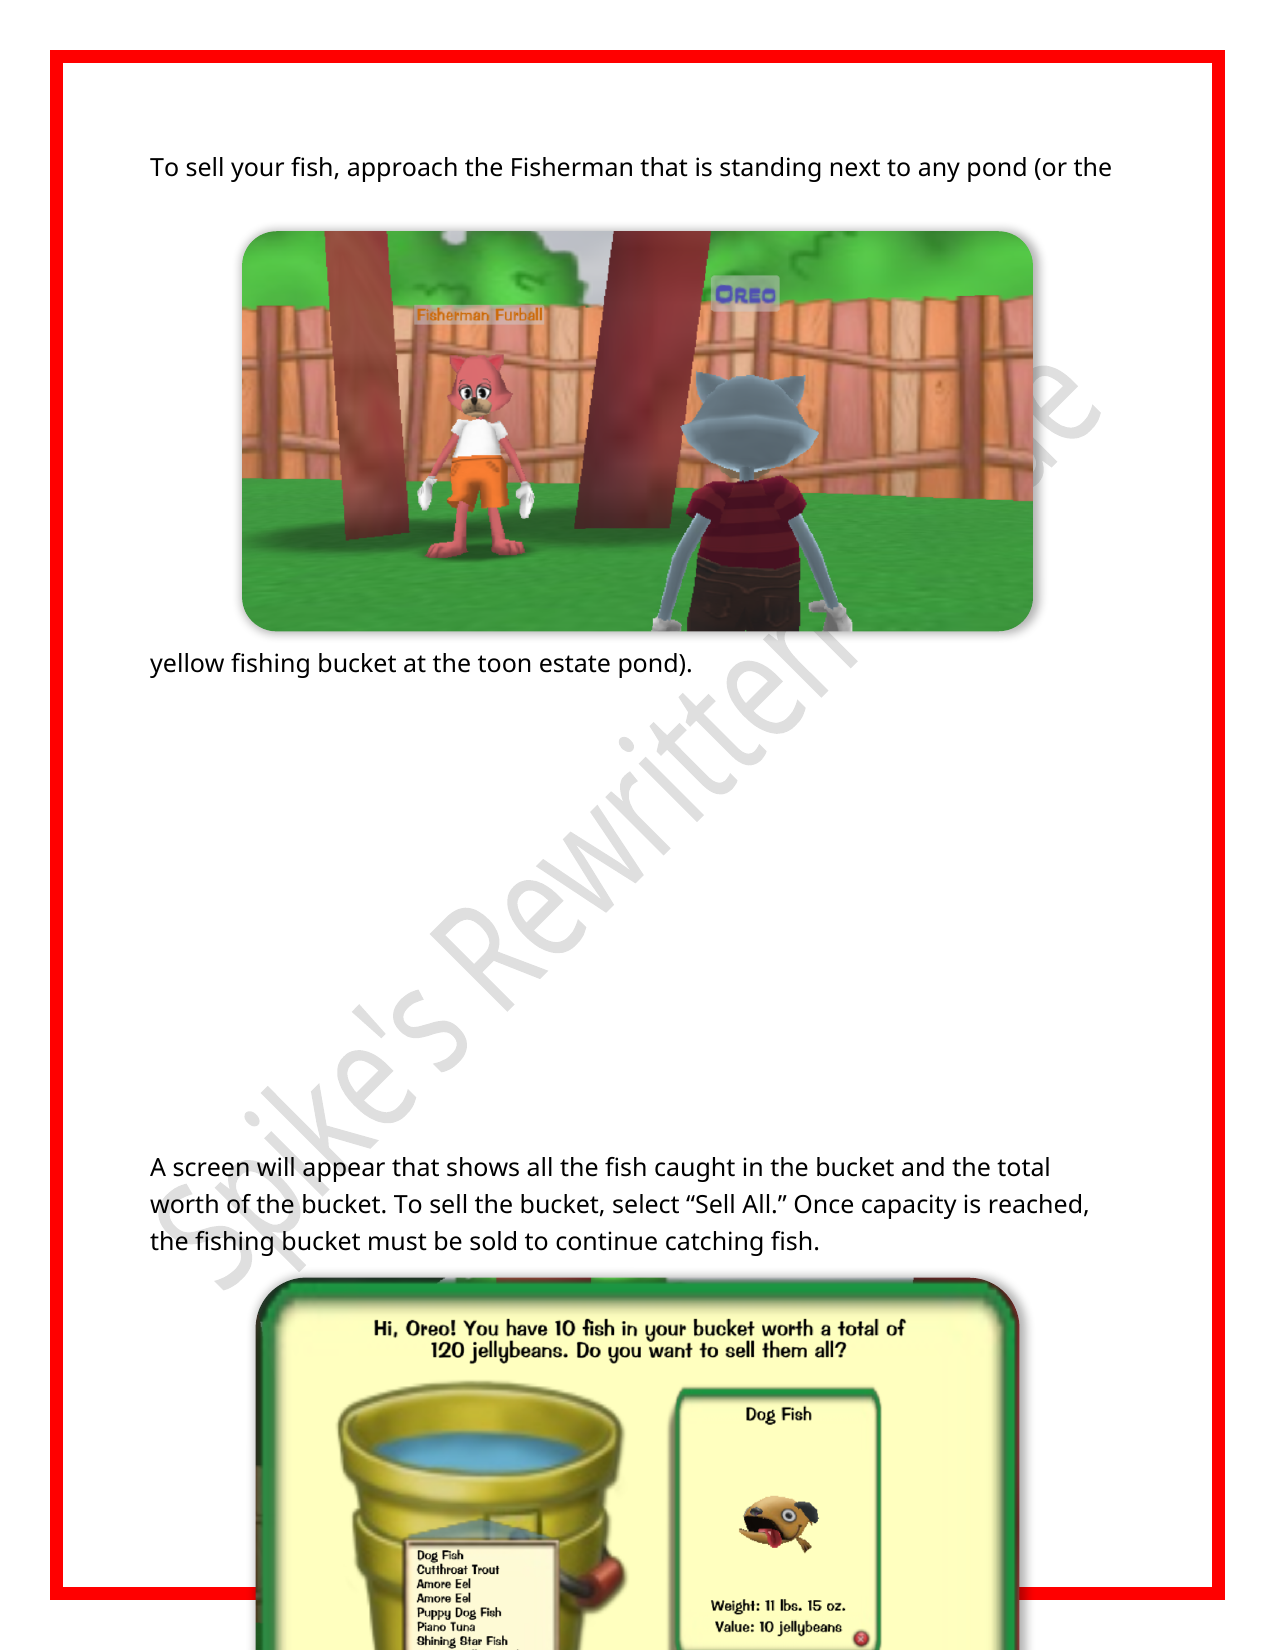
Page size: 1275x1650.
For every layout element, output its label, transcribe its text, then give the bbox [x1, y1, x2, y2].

picture [242, 231, 1033, 632]
picture [255, 1277, 1020, 1650]
text A screen will appear that shows all the fish caught in the bucket and the total worth of the bucket. To sell the bucket, select “Sell All.” Once capacity is reached, the fishing bucket must be sold to continue catching fish. [150, 1150, 1125, 1257]
